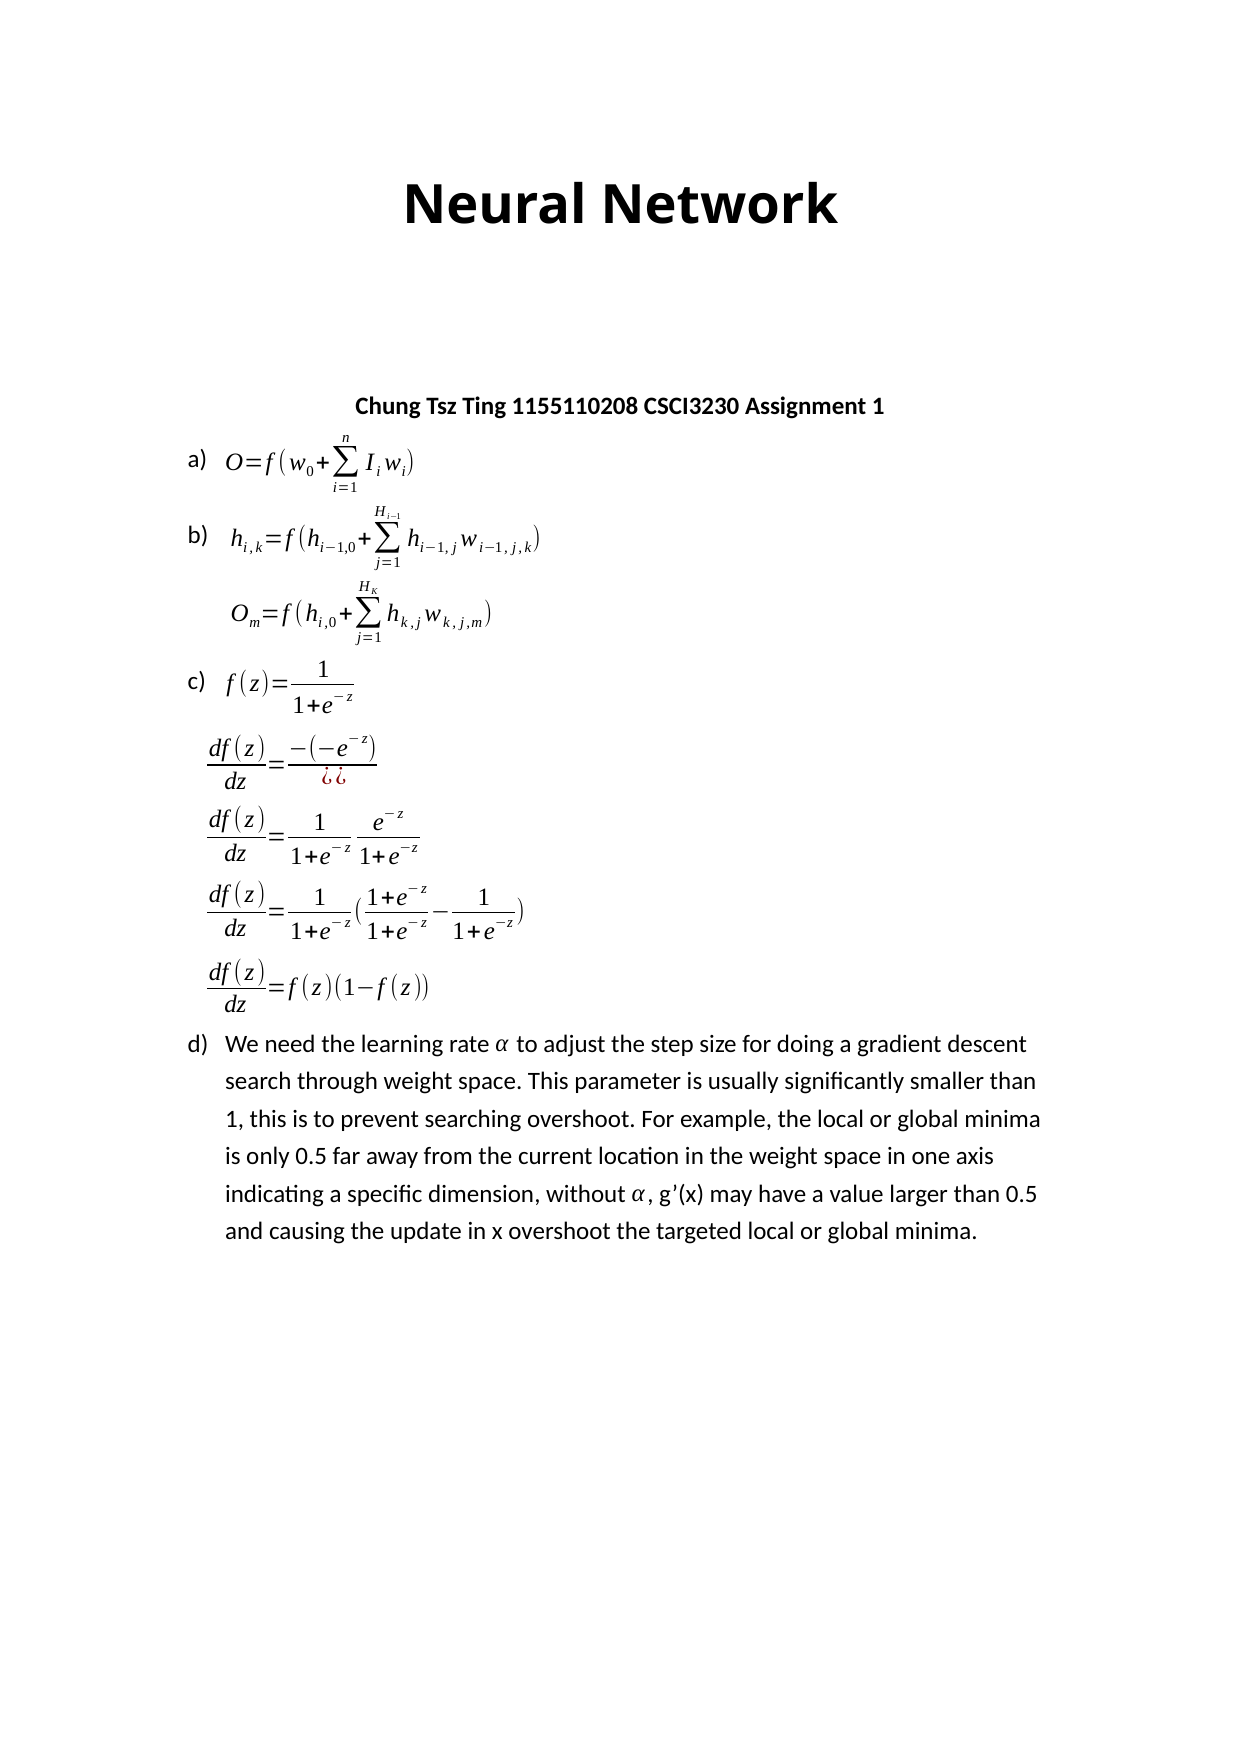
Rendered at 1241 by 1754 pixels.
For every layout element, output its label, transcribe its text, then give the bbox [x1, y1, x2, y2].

subtitle Neural Network [187, 164, 1053, 239]
text Chung Tsz Ting 1155110208 CSCI3230 Assignment 1 [187, 387, 1053, 424]
list We need the learning rate to adjust the step size for doing a gradient descent search through weight space. This parameter is usually significantly smaller than 1, this is to prevent searching overshoot. For example, the local or global minima is only 0.5 far away from the current location in the weight space in one axis indicating a specific dimension, without , g’(x) may have a value larger than 0.5 and causing the update in x overshoot the targeted local or global minima. [187, 1024, 1053, 1249]
